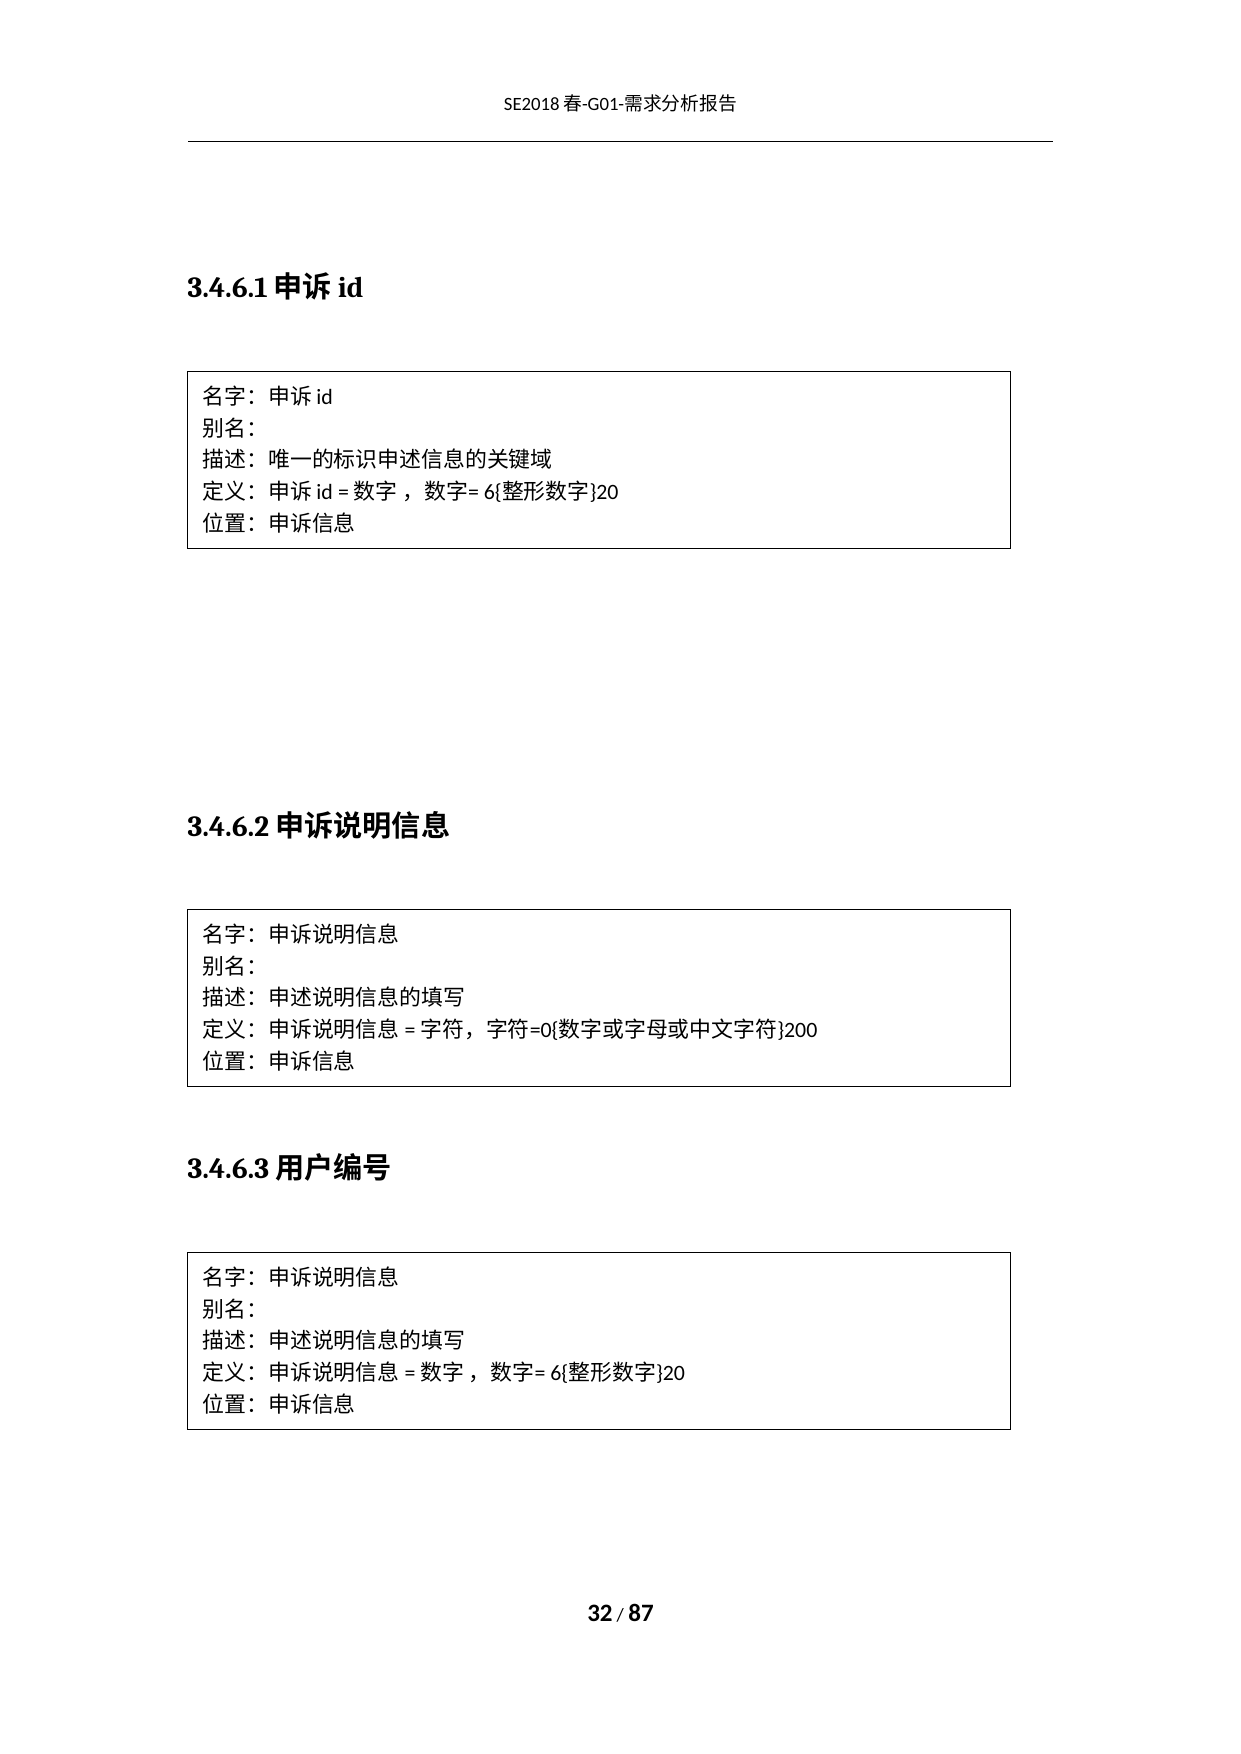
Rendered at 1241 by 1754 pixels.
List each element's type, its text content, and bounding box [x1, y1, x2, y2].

subtitle 3.4.6.1申诉id [187, 253, 1053, 318]
subtitle 3.4.6.3用户编号 [187, 1134, 1053, 1199]
subtitle 3.4.6.2申诉说明信息 [187, 791, 1053, 856]
